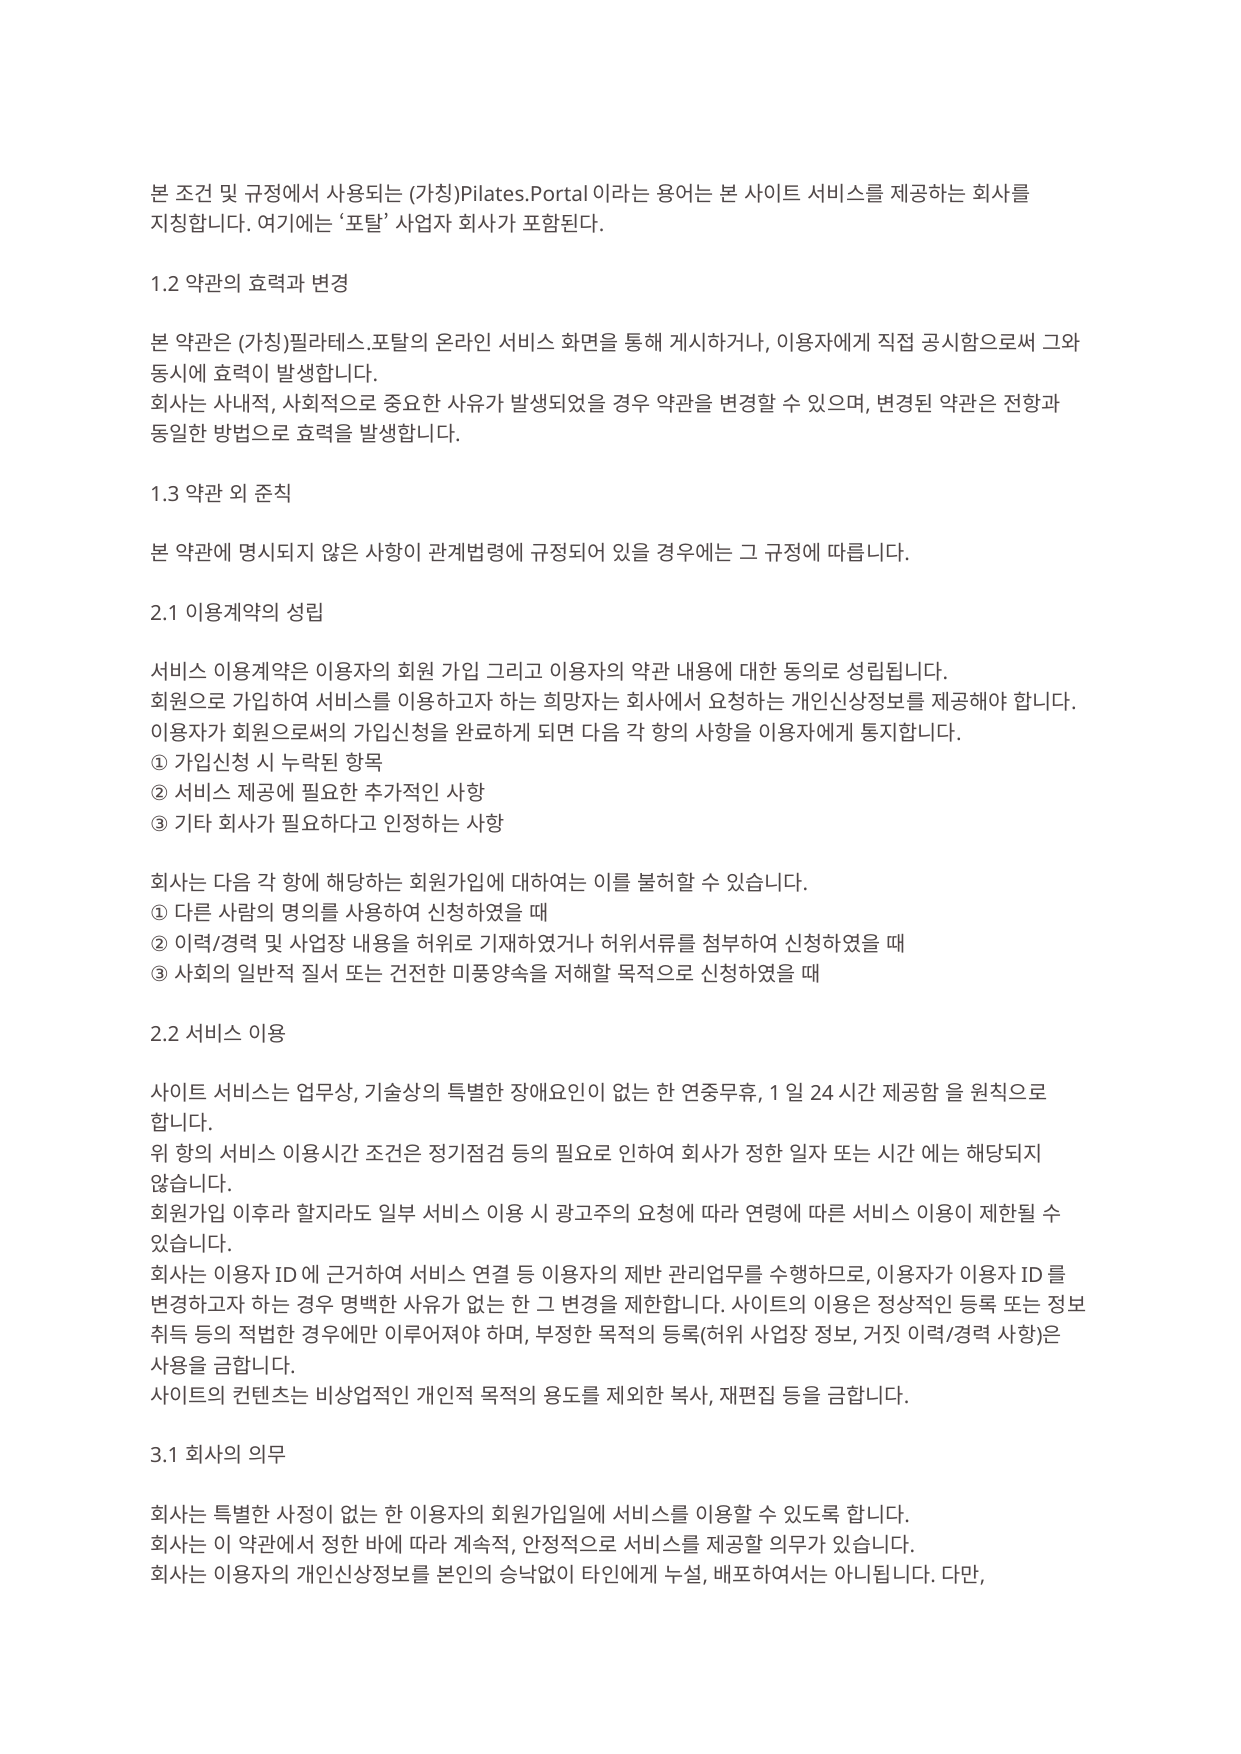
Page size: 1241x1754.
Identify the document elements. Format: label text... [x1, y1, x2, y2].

text 1.3 약관 외 준칙 [150, 477, 1090, 507]
text 사이트 서비스는 업무상, 기술상의 특별한 장애요인이 없는 한 연중무휴, 1일 24시간 제공함 을 원칙으로 합니다. 위 항의 서비스 이용시간 조건은 정기점검 등의 필요로 인하여 회사가 정한 일자 또는 시간 에는 해당되지 않습니다. 회원가입 이후라 할지라도 일부 서비스 이용 시 광고주의 요청에 따라 연령에 따른 서비스 이용이 제한될 수 있습니다. 회사는 이용자ID에 근거하여 서비스 연결 등 이용자의 제반 관리업무를 수행하므로, 이용자가 이용자ID를 변경하고자 하는 경우 명백한 사유가 없는 한 그 변경을 제한합니다. 사이트의 이용은 정상적인 등록 또는 정보 취득 등의 적법한 경우에만 이루어져야 하며, 부정한 목적의 등록(허위 사업장 정보, 거짓 이력/경력 사항)은 사용을 금합니다. 사이트의 컨텐츠는 비상업적인 개인적 목적의 용도를 제외한 복사, 재편집 등을 금합니다. [150, 1076, 1090, 1409]
text 서비스 이용계약은 이용자의 회원 가입 그리고 이용자의 약관 내용에 대한 동의로 성립됩니다. 회원으로 가입하여 서비스를 이용하고자 하는 희망자는 회사에서 요청하는 개인신상정보를 제공해야 합니다. 이용자가 회원으로써의 가입신청을 완료하게 되면 다음 각 항의 사항을 이용자에게 통지합니다. ① 가입신청 시 누락된 항목 ② 서비스 제공에 필요한 추가적인 사항 ③ 기타 회사가 필요하다고 인정하는 사항 [150, 655, 1090, 837]
text 본 조건 및 규정에서 사용되는 (가칭)Pilates.Portal이라는 용어는 본 사이트 서비스를 제공하는 회사를 지칭합니다. 여기에는 ‘포탈’ 사업자 회사가 포함된다. [150, 177, 1090, 238]
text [150, 1498, 1090, 1589]
text 1.2 약관의 효력과 변경 [150, 267, 1090, 297]
text 2.2 서비스 이용 [150, 1017, 1090, 1047]
text 본 약관에 명시되지 않은 사항이 관계법령에 규정되어 있을 경우에는 그 규정에 따릅니다. [150, 536, 1090, 567]
text 2.1 이용계약의 성립 [150, 596, 1090, 626]
text 3.1 회사의 의무 [150, 1439, 1090, 1469]
text 본 약관은 (가칭)필라테스.포탈의 온라인 서비스 화면을 통해 게시하거나, 이용자에게 직접 공시함으로써 그와 동시에 효력이 발생합니다. 회사는 사내적, 사회적으로 중요한 사유가 발생되었을 경우 약관을 변경할 수 있으며, 변경된 약관은 전항과 동일한 방법으로 효력을 발생합니다. [150, 326, 1090, 448]
text 회사는 다음 각 항에 해당하는 회원가입에 대하여는 이를 불허할 수 있습니다. ① 다른 사람의 명의를 사용하여 신청하였을 때 ② 이력/경력 및 사업장 내용을 허위로 기재하였거나 허위서류를 첨부하여 신청하였을 때 ③ 사회의 일반적 질서 또는 건전한 미풍양속을 저해할 목적으로 신청하였을 때 [150, 866, 1090, 988]
